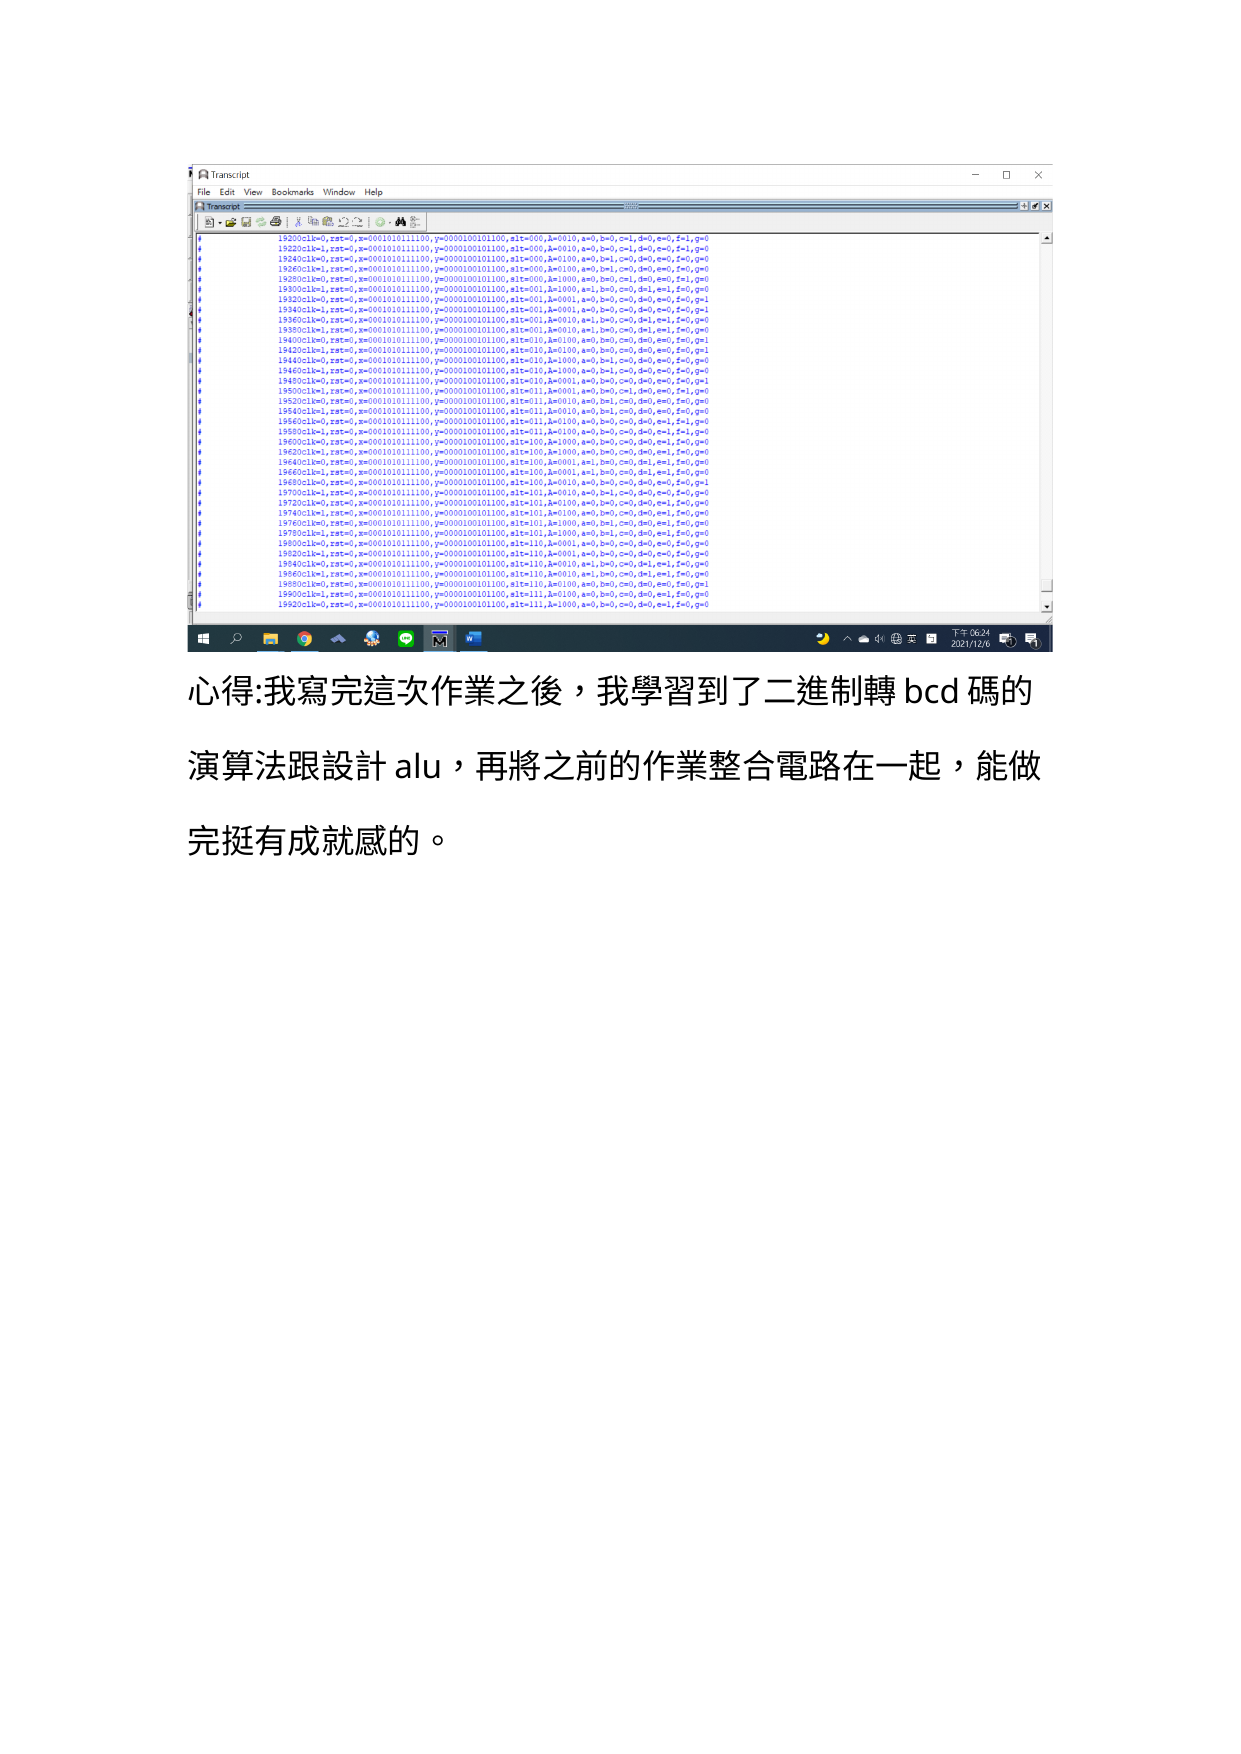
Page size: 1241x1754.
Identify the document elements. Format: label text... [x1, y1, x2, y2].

picture [187, 164, 1053, 652]
text 心得:我寫完這次作業之後，我學習到了二進制轉bcd碼的演算法跟設計alu，再將之前的作業整合電路在一起，能做完挺有成就感的。 [187, 652, 1053, 877]
